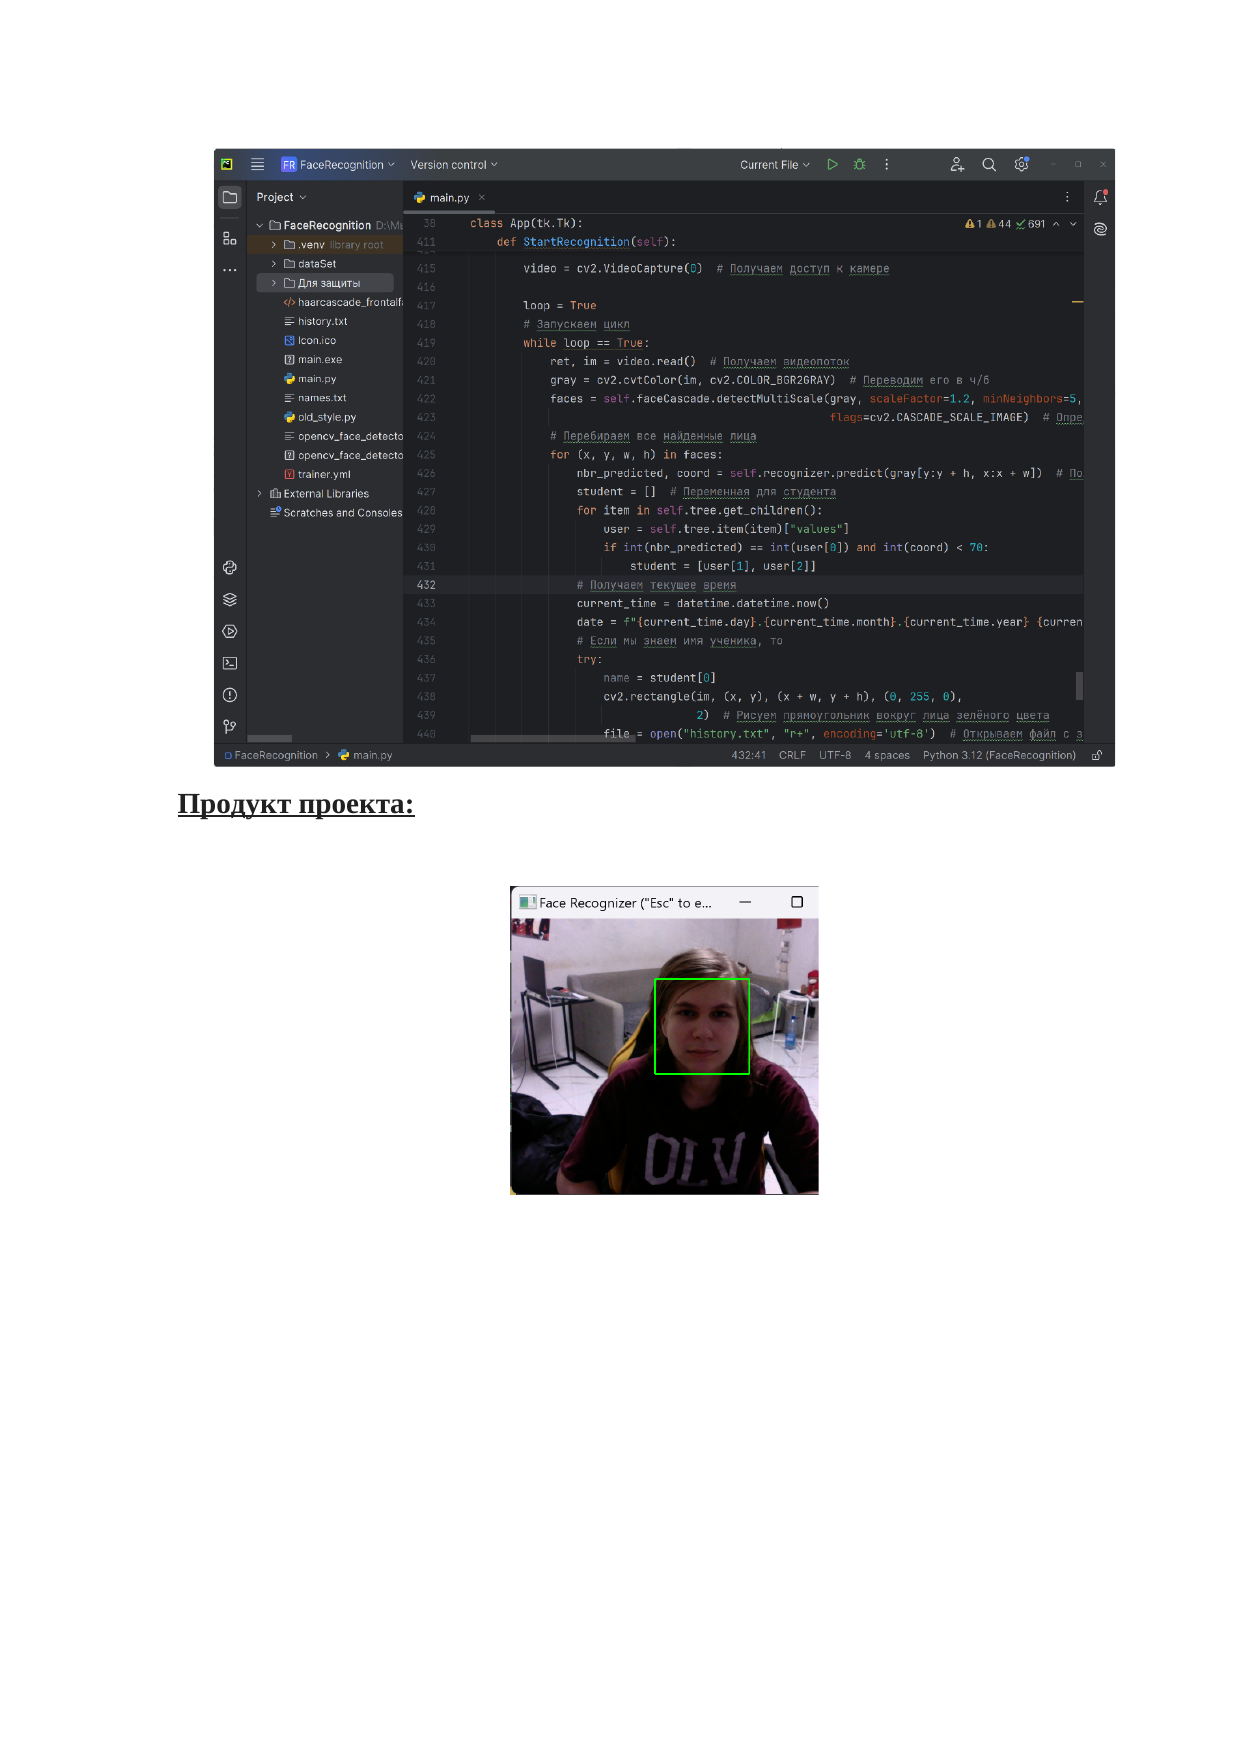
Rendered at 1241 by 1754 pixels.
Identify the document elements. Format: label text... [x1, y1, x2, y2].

picture [213, 148, 1116, 767]
text Продукт проекта: [177, 786, 1152, 819]
picture [510, 886, 819, 1195]
